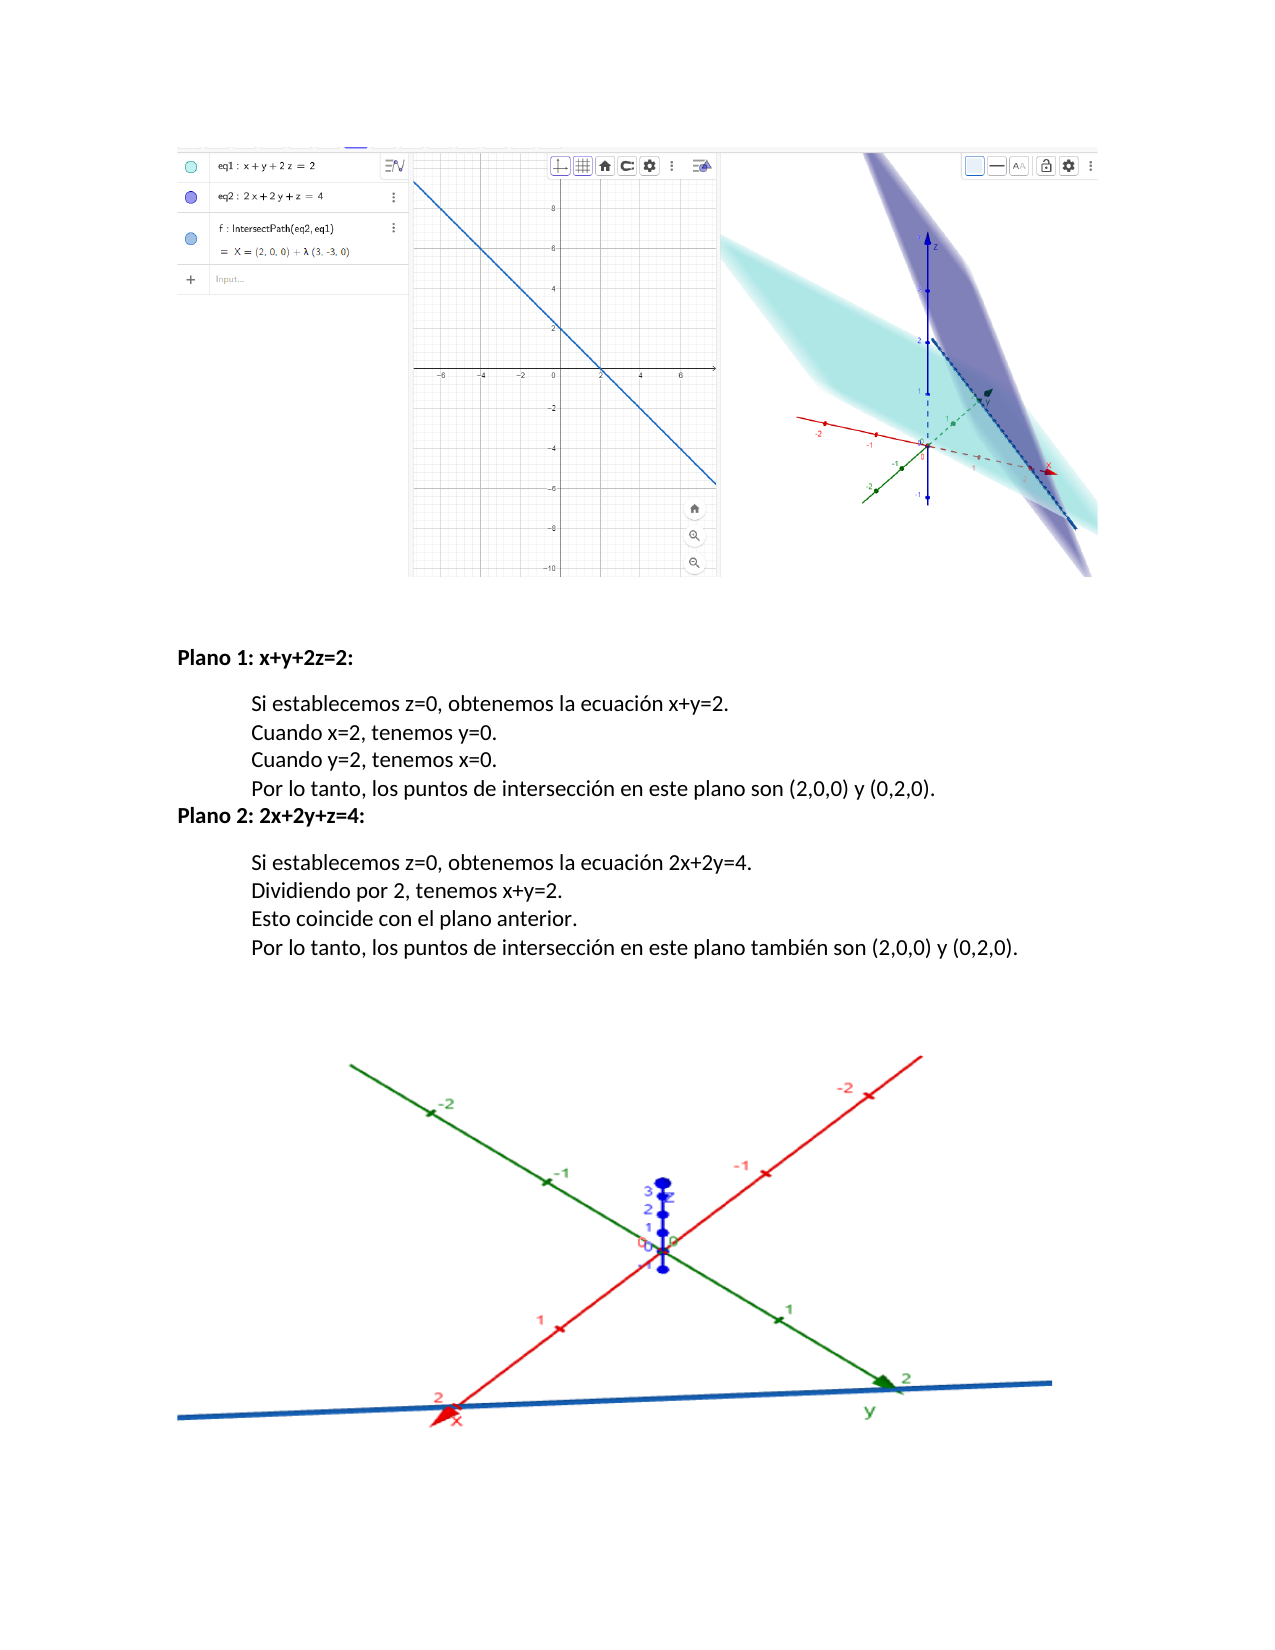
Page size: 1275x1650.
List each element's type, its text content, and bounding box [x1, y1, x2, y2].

text Dividiendo por 2, tenemos x+y=2. [251, 877, 1098, 904]
text Plano 2: 2x+2y+z=4: [177, 802, 1098, 830]
text Cuando x=2, tenemos y=0. [251, 718, 1098, 746]
text Esto coincide con el plano anterior. [251, 904, 1098, 933]
text Si establecemos z=0, obtenemos la ecuación x+y=2. [251, 689, 1098, 718]
text Cuando y=2, tenemos x=0. [251, 746, 1098, 774]
text Plano 1: x+y+2z=2: [177, 643, 1098, 671]
text Por lo tanto, los puntos de intersección en este plano son (2,0,0) y (0,2,0). [251, 774, 1098, 802]
text Por lo tanto, los puntos de intersección en este plano también son (2,0,0) y (0,2,0). [251, 933, 1098, 961]
text Si establecemos z=0, obtenemos la ecuación 2x+2y=4. [251, 848, 1098, 877]
